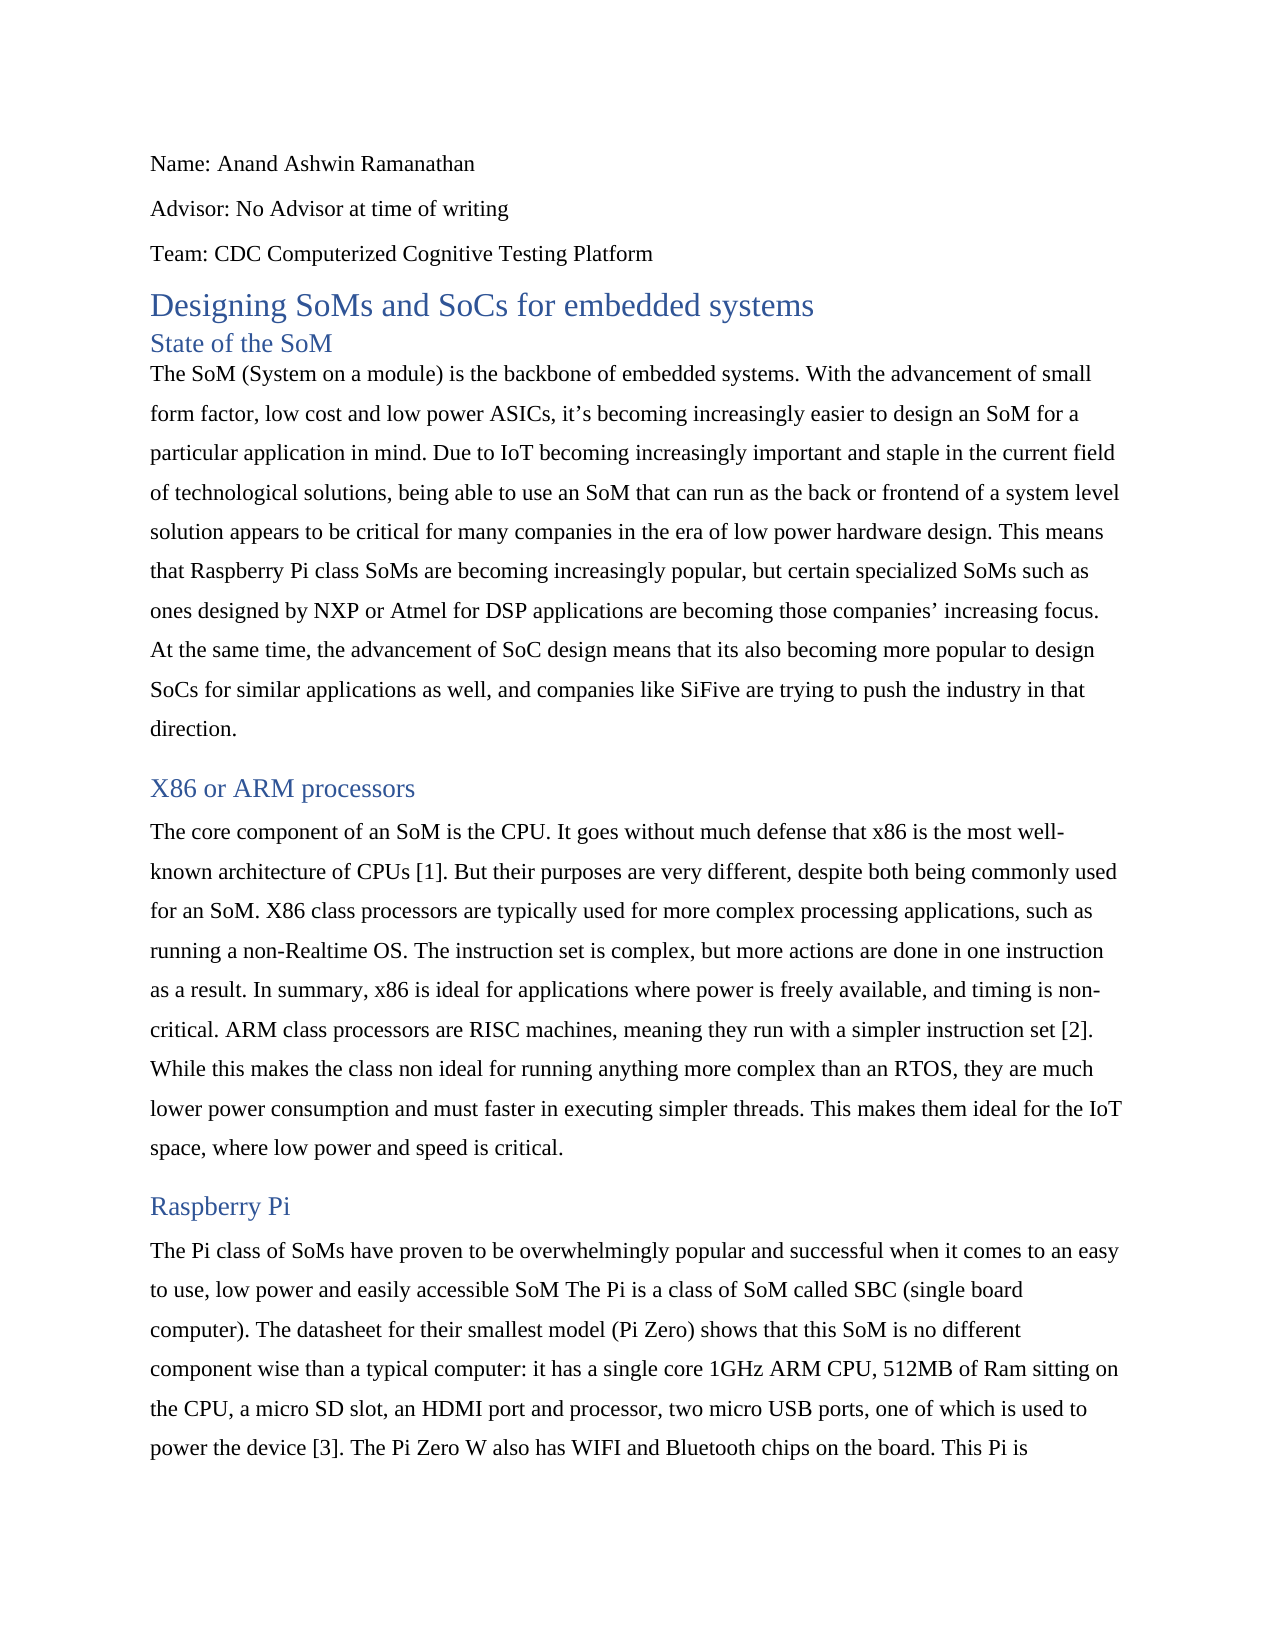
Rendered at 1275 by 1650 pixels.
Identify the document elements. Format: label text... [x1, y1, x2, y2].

subtitle State of the SoM [150, 327, 1125, 358]
text Name: Anand Ashwin Ramanathan [150, 150, 1125, 176]
text The core component of an SoM is the CPU. It goes without much defense that x86 is the most well-known architecture of CPUs [1]. But their purposes are very different, despite both being commonly used for an SoM. X86 class processors are typically used for more complex processing applications, such as running a non-Realtime OS. The instruction set is complex, but more actions are done in one instruction as a result. In summary, x86 is ideal for applications where power is freely available, and timing is non-critical. ARM class processors are RISC machines, meaning they run with a simpler instruction set [2]. While this makes the class non ideal for running anything more complex than an RTOS, they are much lower power consumption and must faster in executing simpler threads. This makes them ideal for the IoT space, where low power and speed is critical. [150, 818, 1125, 1161]
text The SoM (System on a module) is the backbone of embedded systems. With the advancement of small form factor, low cost and low power ASICs, it’s becoming increasingly easier to design an SoM for a particular application in mind. Due to IoT becoming increasingly important and staple in the current field of technological solutions, being able to use an SoM that can run as the back or frontend of a system level solution appears to be critical for many companies in the era of low power hardware design. This means that Raspberry Pi class SoMs are becoming increasingly popular, but certain specialized SoMs such as ones designed by NXP or Atmel for DSP applications are becoming those companies’ increasing focus. At the same time, the advancement of SoC design means that its also becoming more popular to design SoCs for similar applications as well, and companies like SiFive are trying to push the industry in that direction. [150, 360, 1125, 742]
text Team: CDC Computerized Cognitive Testing Platform [150, 240, 1125, 267]
subtitle Designing SoMs and SoCs for embedded systems [150, 285, 1125, 324]
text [150, 1237, 1125, 1461]
subtitle X86 or ARM processors [150, 772, 1125, 803]
subtitle Raspberry Pi [150, 1190, 1125, 1221]
text Advisor: No Advisor at time of writing [150, 195, 1125, 221]
